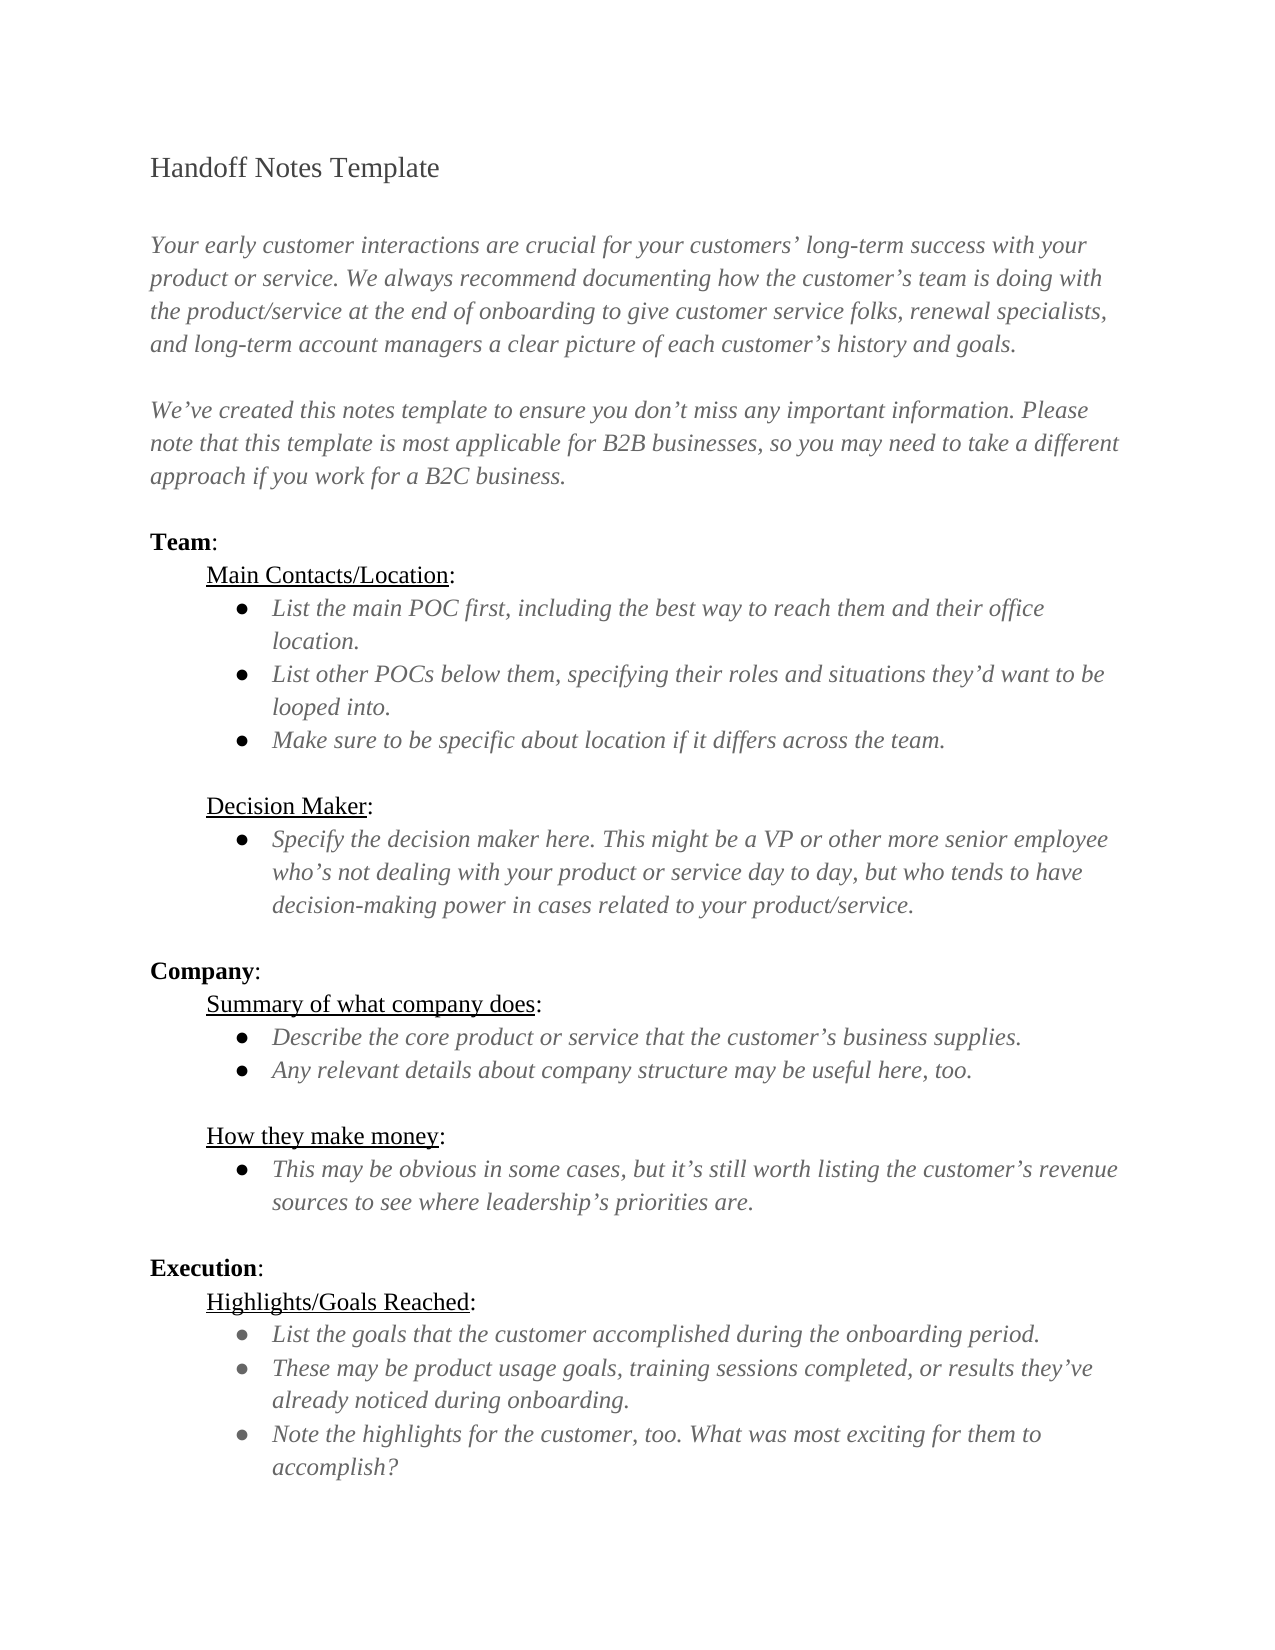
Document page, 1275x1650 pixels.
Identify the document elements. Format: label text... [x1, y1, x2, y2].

text Decision Maker: [206, 791, 1125, 820]
text Summary of what company does: [206, 989, 1125, 1018]
list Describe the core product or service that the customer’s business supplies. [234, 1022, 1125, 1051]
subtitle Handoff Notes Template [150, 150, 1125, 183]
list Make sure to be specific about location if it differs across the team. [234, 725, 1125, 754]
text Main Contacts/Location: [206, 560, 1125, 589]
text Company: [150, 956, 1125, 985]
list This may be obvious in some cases, but it’s still worth listing the customer’s revenue sources to see where leadership’s priorities are. [234, 1154, 1125, 1216]
list List the main POC first, including the best way to reach them and their office location. [234, 593, 1125, 655]
text Highlights/Goals Reached: [206, 1287, 1125, 1315]
list Any relevant details about company structure may be useful here, too. [234, 1055, 1125, 1084]
text How they make money: [206, 1121, 1125, 1150]
list Note the highlights for the customer, too. What was most exciting for them to accomplish? [234, 1419, 1125, 1480]
list List the goals that the customer accomplished during the onboarding period. [234, 1319, 1125, 1348]
text Execution: [150, 1253, 1125, 1282]
text Team: [150, 527, 1125, 556]
list These may be product usage goals, training sessions completed, or results they’ve already noticed during onboarding. [234, 1353, 1125, 1414]
text Your early customer interactions are crucial for your customers’ long-term success with your product or service. We always recommend documenting how the customer’s team is doing with the product/service at the end of onboarding to give customer service folks, renewal specialists, and long-term account managers a clear picture of each customer’s history and goals. [150, 230, 1125, 358]
text We’ve created this notes template to ensure you don’t miss any important information. Please note that this template is most applicable for B2B businesses, so you may need to take a different approach if you work for a B2C business. [150, 395, 1125, 490]
list Specify the decision maker here. This might be a VP or other more senior employee who’s not dealing with your product or service day to day, but who tends to have decision-making power in cases related to your product/service. [234, 824, 1125, 919]
list List other POCs below them, specifying their roles and situations they’d want to be looped into. [234, 659, 1125, 721]
